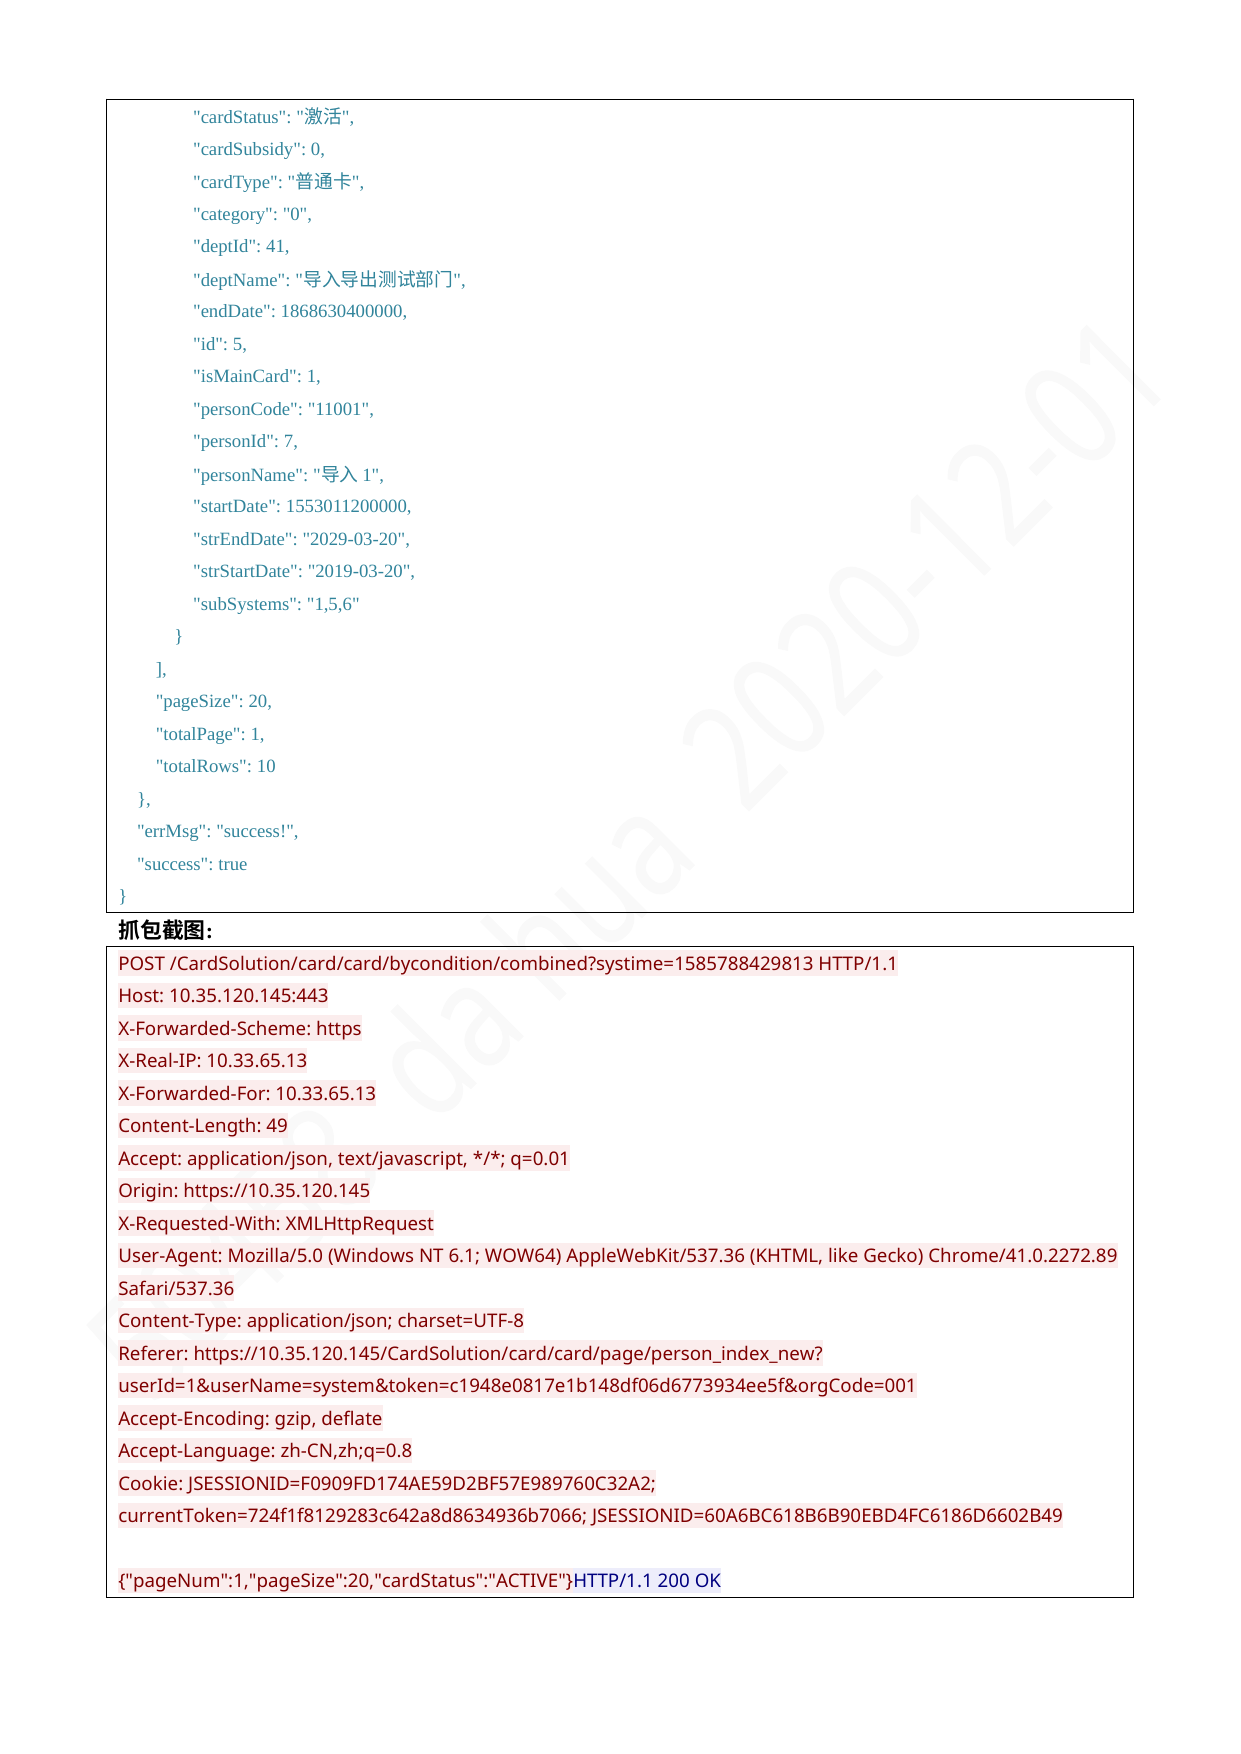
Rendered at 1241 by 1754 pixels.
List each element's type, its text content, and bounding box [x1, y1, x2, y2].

text 抓包截图: [118, 913, 1122, 946]
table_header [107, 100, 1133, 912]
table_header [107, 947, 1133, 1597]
